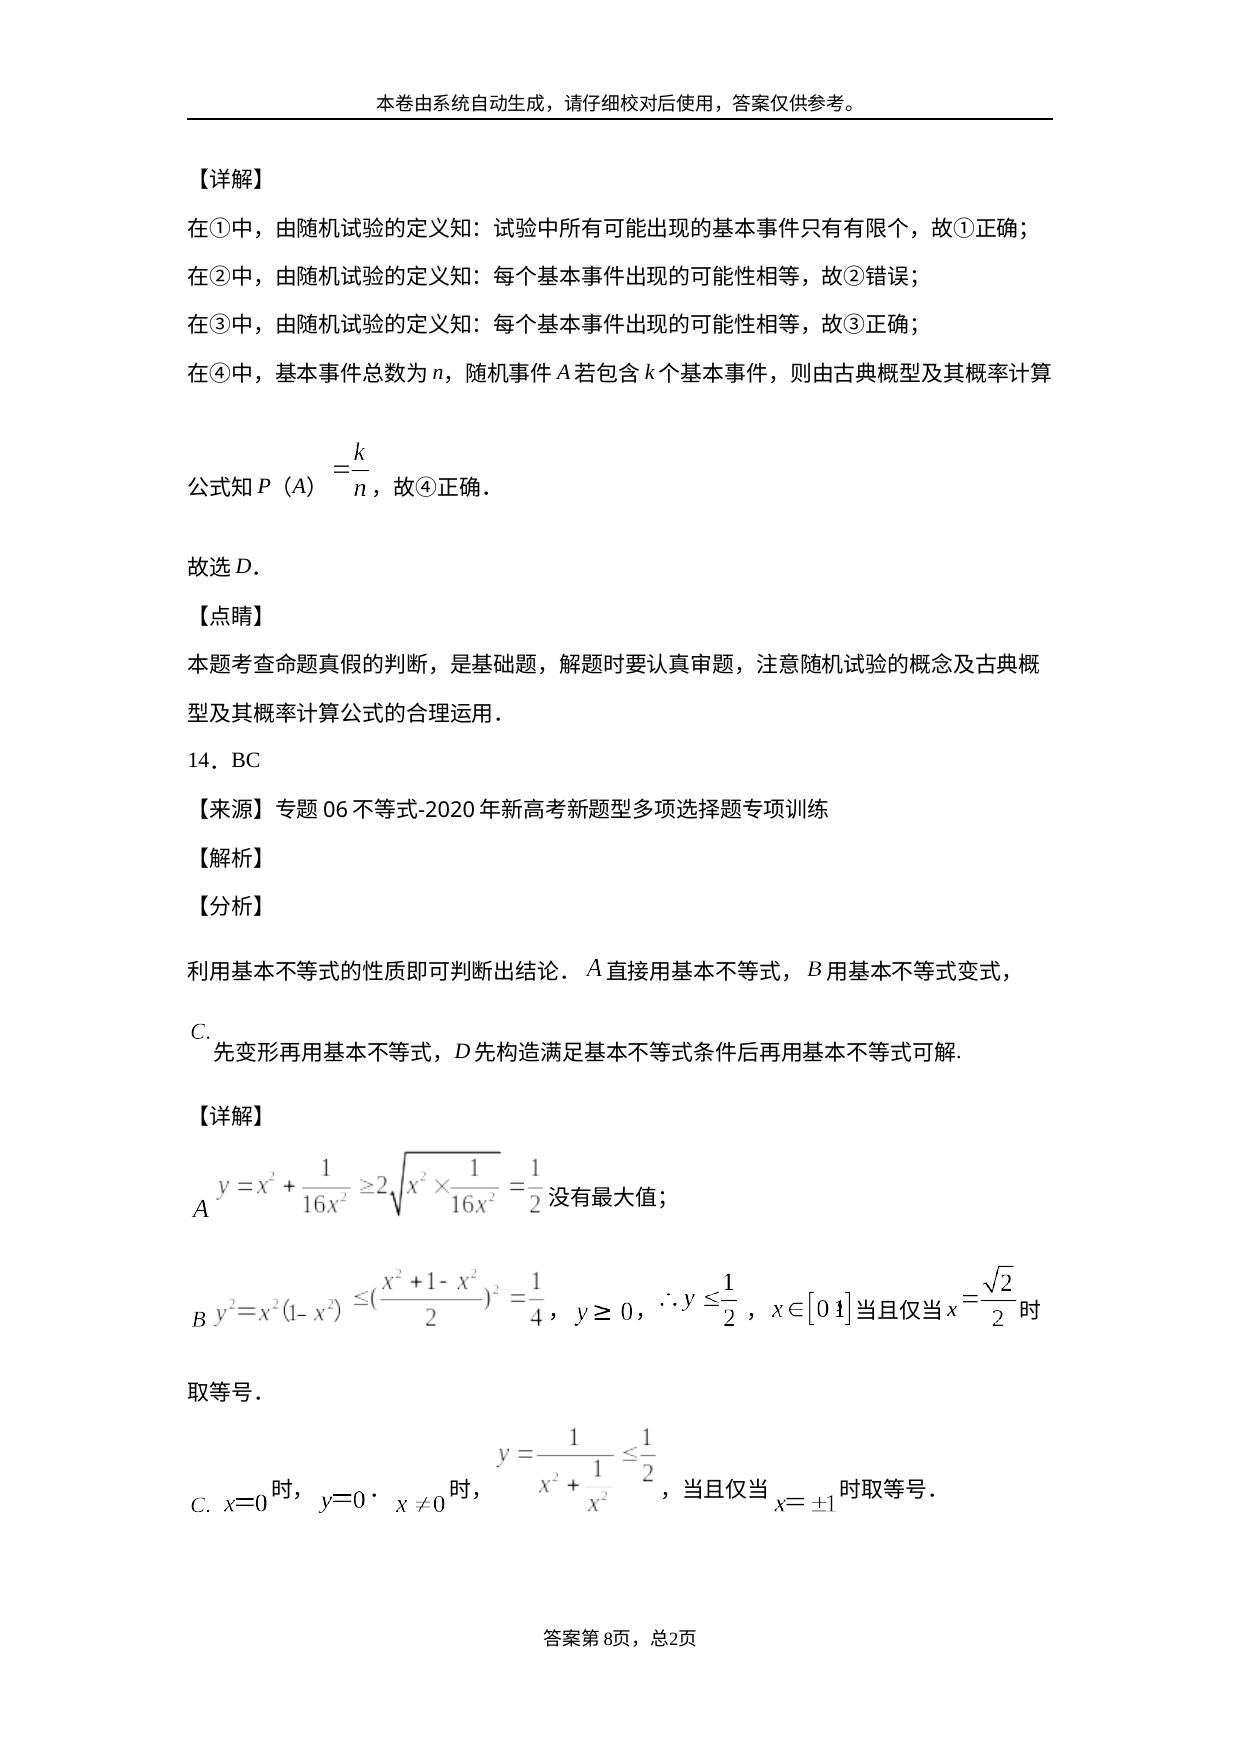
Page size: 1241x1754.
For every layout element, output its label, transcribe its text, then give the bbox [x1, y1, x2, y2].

text 本题考查命题真假的判断，是基础题，解题时要认真审题，注意随机试验的概念及古典概型及其概率计算公式的合理运用． [187, 647, 1053, 728]
text 时，．时，，当且仅当时取等号． [187, 1422, 1053, 1552]
text 【点睛】 [187, 598, 1053, 631]
text 【分析】 [187, 889, 1053, 921]
text 【解析】 [187, 840, 1053, 873]
text 14．BC [187, 744, 1053, 776]
text ，， ，当且仅当x时取等号． [187, 1260, 1053, 1407]
text 在①中，由随机试验的定义知：试验中所有可能出现的基本事件只有有限个，故①正确； [187, 210, 1053, 243]
text 在③中，由随机试验的定义知：每个基本事件出现的可能性相等，故③正确； [187, 307, 1053, 339]
text 【详解】 [187, 1099, 1053, 1131]
text 在④中，基本事件总数为n，随机事件A若包含k个基本事件，则由古典概型及其概率计算公式知P（A），故④正确． [187, 355, 1053, 534]
text 【详解】 [187, 162, 1053, 194]
text 没有最大值； [187, 1147, 1053, 1244]
text 故选D． [187, 550, 1053, 582]
text 利用基本不等式的性质即可判断出结论．直接用基本不等式，用基本不等式变式， [187, 937, 1053, 1002]
text 先变形再用基本不等式，D先构造满足基本不等式条件后再用基本不等式可解. [187, 1018, 1053, 1083]
text 【来源】专题06不等式-2020年新高考新题型多项选择题专项训练 [187, 792, 1053, 824]
text 在②中，由随机试验的定义知：每个基本事件出现的可能性相等，故②错误； [187, 259, 1053, 291]
